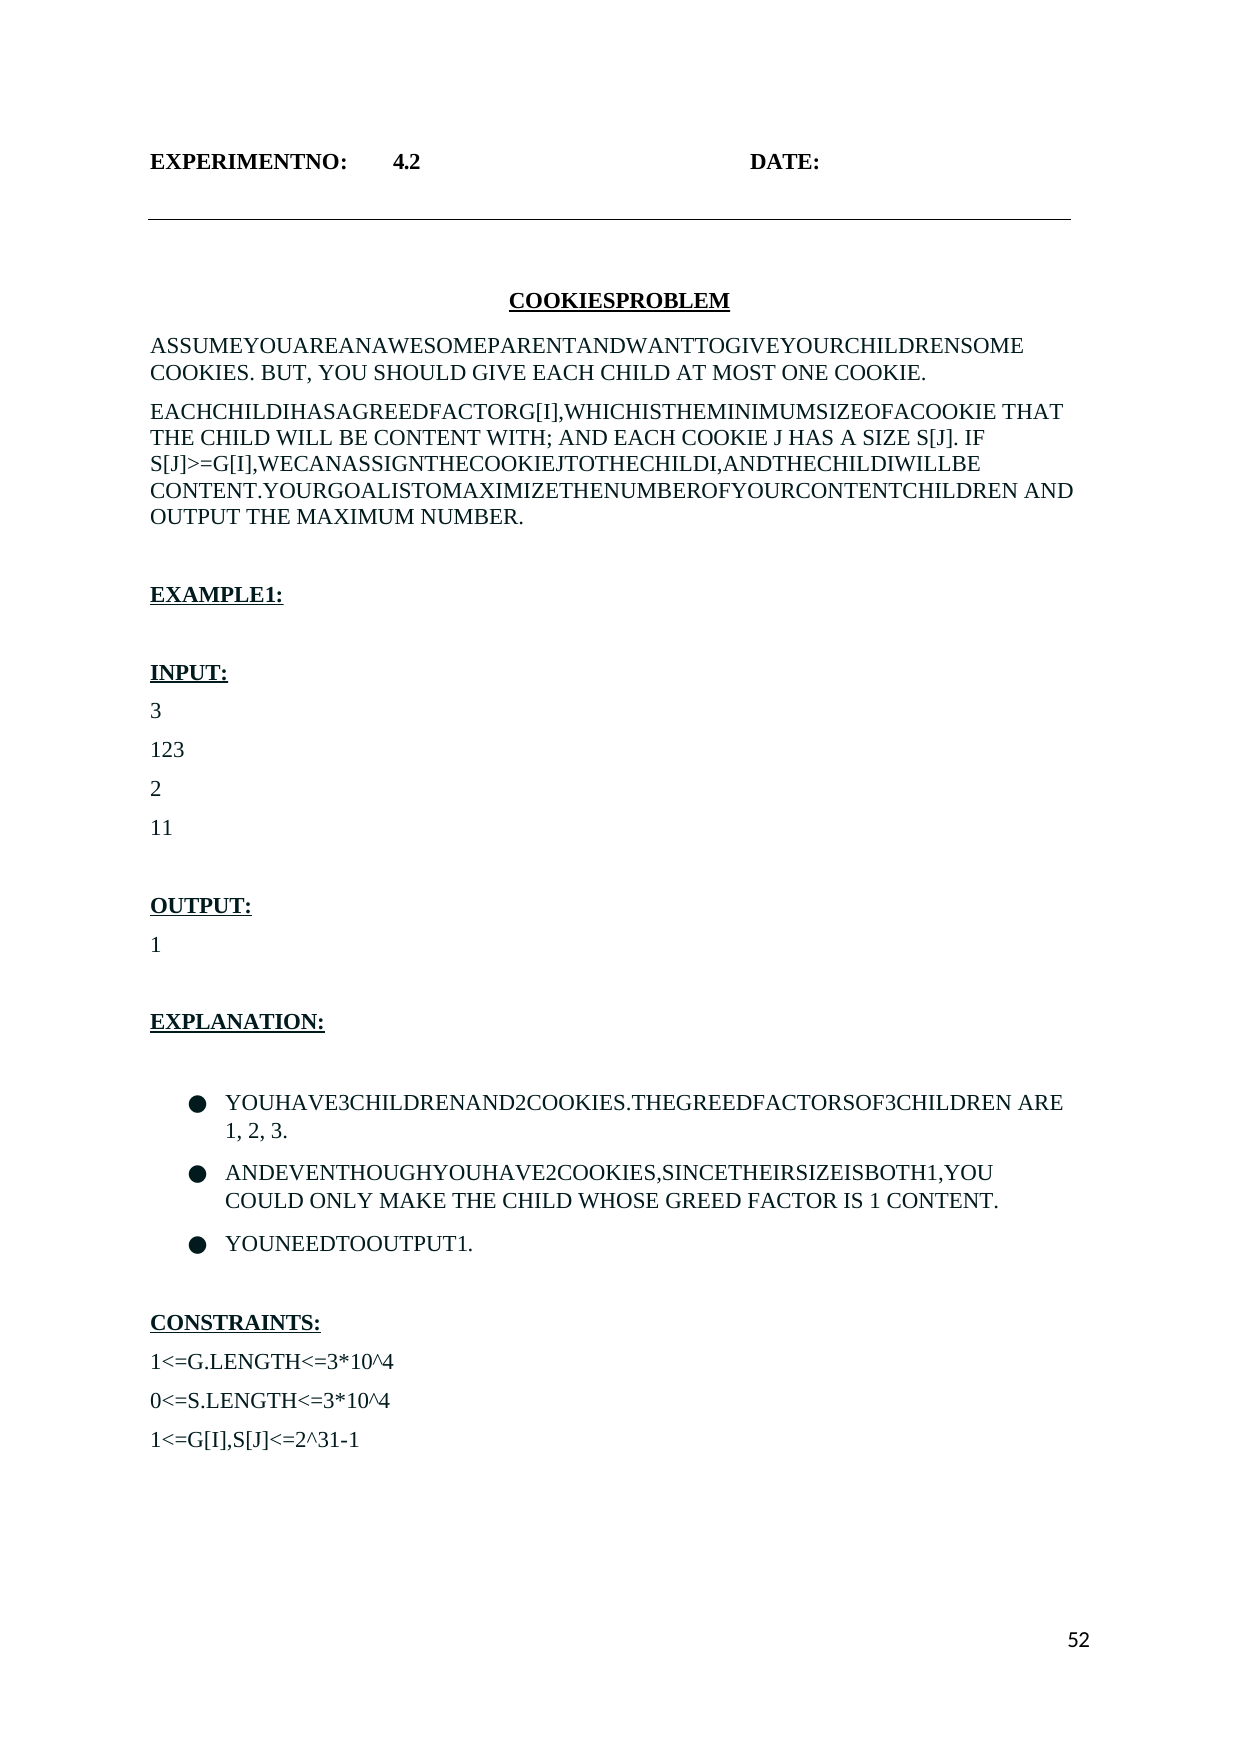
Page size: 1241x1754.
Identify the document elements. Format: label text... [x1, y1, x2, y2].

text EXPLANATION: [150, 1008, 1146, 1035]
text 123 [150, 736, 1146, 763]
list YOUNEEDTOOUTPUT1. [187, 1227, 1146, 1258]
text EXPERIMENTNO: 4.2 DATE: [150, 148, 1146, 174]
text 3 [150, 697, 1146, 724]
text CONSTRAINTS: [150, 1309, 1146, 1336]
text 0<=S.LENGTH<=3*10^4 [150, 1387, 1146, 1413]
text 1<=G[I],S[J]<=2^31-1 [150, 1426, 1146, 1452]
text 11 [150, 814, 1146, 840]
text EACHCHILDIHASAGREEDFACTORG[I],WHICHISTHEMINIMUMSIZEOFACOOKIE THAT THE CHILD WILL BE CONTENT WITH; AND EACH COOKIE J HAS A SIZE S[J]. IF S[J]>=G[I],WECANASSIGNTHECOOKIEJTOTHECHILDI,ANDTHECHILDIWILLBE CONTENT.YOURGOALISTOMAXIMIZETHENUMBEROFYOURCONTENTCHILDREN AND OUTPUT THE MAXIMUM NUMBER. [150, 398, 1086, 529]
text COOKIESPROBLEM [152, 287, 1086, 314]
list YOUHAVE3CHILDRENAND2COOKIES.THEGREEDFACTORSOF3CHILDREN ARE 1, 2, 3. [187, 1086, 1074, 1144]
text EXAMPLE1: [150, 581, 1146, 607]
text 1 [150, 931, 1146, 957]
text 1<=G.LENGTH<=3*10^4 [150, 1348, 1146, 1374]
list ANDEVENTHOUGHYOUHAVE2COOKIES,SINCETHEIRSIZEISBOTH1,YOU COULD ONLY MAKE THE CHILD WHOSE GREED FACTOR IS 1 CONTENT. [187, 1156, 1064, 1214]
text INPUT: [150, 659, 1146, 685]
text OUTPUT: [150, 892, 1146, 918]
text 2 [150, 775, 1146, 802]
text ASSUMEYOUAREANAWESOMEPARENTANDWANTTOGIVEYOURCHILDRENSOME COOKIES. BUT, YOU SHOULD GIVE EACH CHILD AT MOST ONE COOKIE. [150, 333, 1089, 385]
